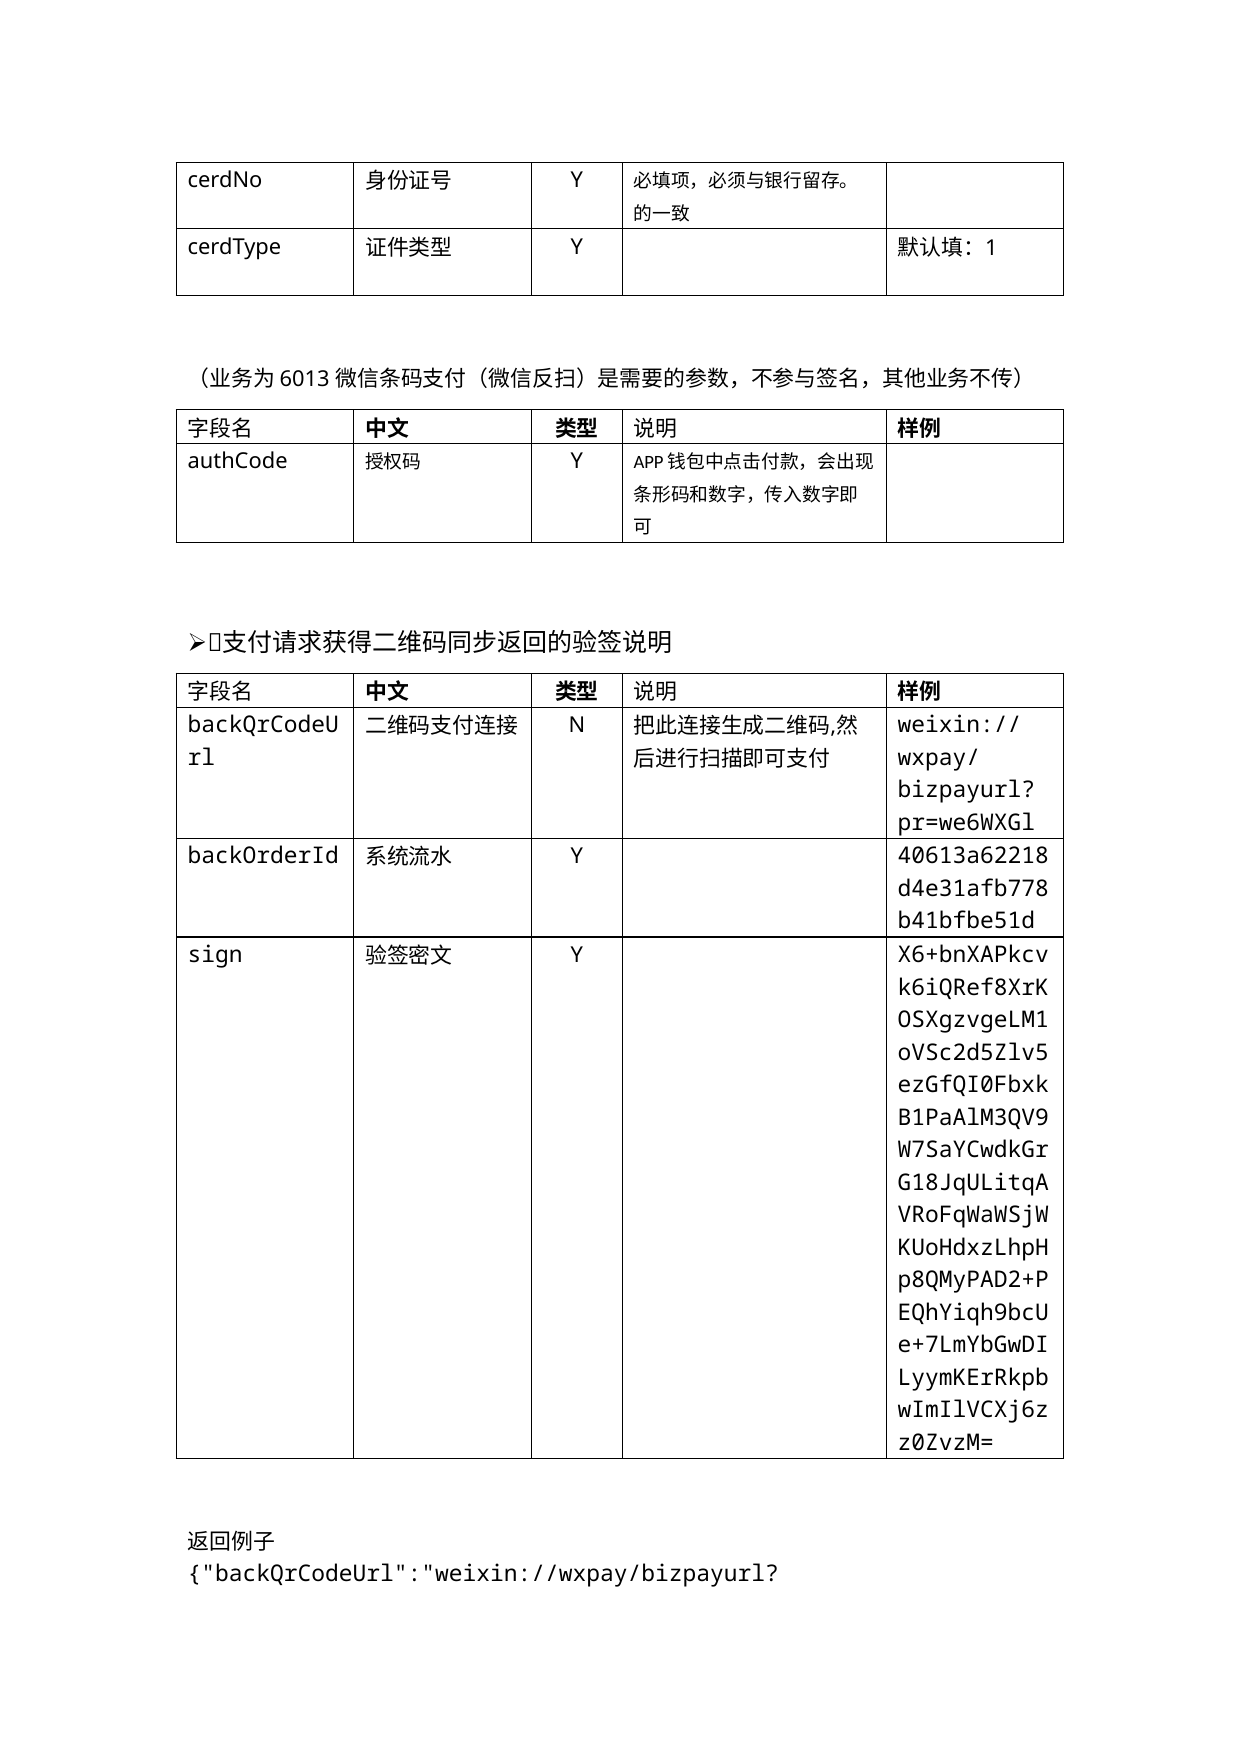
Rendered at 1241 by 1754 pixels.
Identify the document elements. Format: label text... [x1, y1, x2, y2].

table_cell 必填项，必须与银行留存。的一致 [623, 163, 886, 228]
table_cell 默认填：1 [887, 229, 1063, 295]
table_cell Y [532, 444, 622, 542]
table_header 说明 [623, 674, 886, 707]
table_cell 证件类型 [354, 229, 531, 295]
table_header 样例 [887, 410, 1063, 443]
table_header 中文 [354, 410, 531, 443]
table_header 类型 [532, 410, 622, 443]
table_cell 身份证号 [354, 163, 531, 228]
table_cell cerdType [177, 229, 353, 295]
text （业务为6013 微信条码支付（微信反扫）是需要的参数，不参与签名，其他业务不传） [187, 361, 1053, 393]
table_cell 验签密文 [354, 938, 531, 1457]
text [187, 1556, 1053, 1588]
table_cell [623, 938, 886, 1457]
table_cell Y [532, 839, 622, 936]
table_cell Y [532, 163, 622, 228]
table_header 说明 [623, 410, 886, 443]
table_cell 授权码 [354, 444, 531, 542]
table_cell [623, 229, 886, 295]
table_cell [887, 163, 1063, 228]
table_cell X6+bnXAPkcvk6iQRef8XrKOSXgzvgeLM1oVSc2d5Zlv5ezGfQI0FbxkB1PaAlM3QV9W7SaYCwdkGrG18JqULitqAVRoFqWaWSjWKUoHdxzLhpHp8QMyPAD2+PEQhYiqh9bcUe+7LmYbGwDILyymKErRkpbwImIlVCXj6zz0ZvzM= [887, 938, 1063, 1457]
table_cell 系统流水 [354, 839, 531, 936]
table_header 字段名 [177, 674, 353, 707]
table_cell backOrderId [177, 839, 353, 936]
text 支付请求获得二维码同步返回的验签说明 [187, 608, 1053, 673]
table_cell authCode [177, 444, 353, 542]
table_cell APP钱包中点击付款，会出现条形码和数字，传入数字即可 [623, 444, 886, 542]
table_cell [623, 839, 886, 936]
table_cell 把此连接生成二维码,然后进行扫描即可支付 [623, 708, 886, 838]
text 返回例子 [187, 1523, 1053, 1556]
table_cell weixin://wxpay/bizpayurl?pr=we6WXGl [887, 708, 1063, 838]
table_cell Y [532, 229, 622, 295]
table_header 字段名 [177, 410, 353, 443]
table_header 中文 [354, 674, 531, 707]
table_cell [887, 444, 1063, 542]
table_header 类型 [532, 674, 622, 707]
table_cell 40613a62218d4e31afb778b41bfbe51d [887, 839, 1063, 936]
table_cell Y [532, 938, 622, 1457]
table_cell N [532, 708, 622, 838]
table_header 样例 [887, 674, 1063, 707]
table_cell cerdNo [177, 163, 353, 228]
table_cell backQrCodeUrl [177, 708, 353, 838]
table_cell sign [177, 938, 353, 1457]
table_cell 二维码支付连接 [354, 708, 531, 838]
